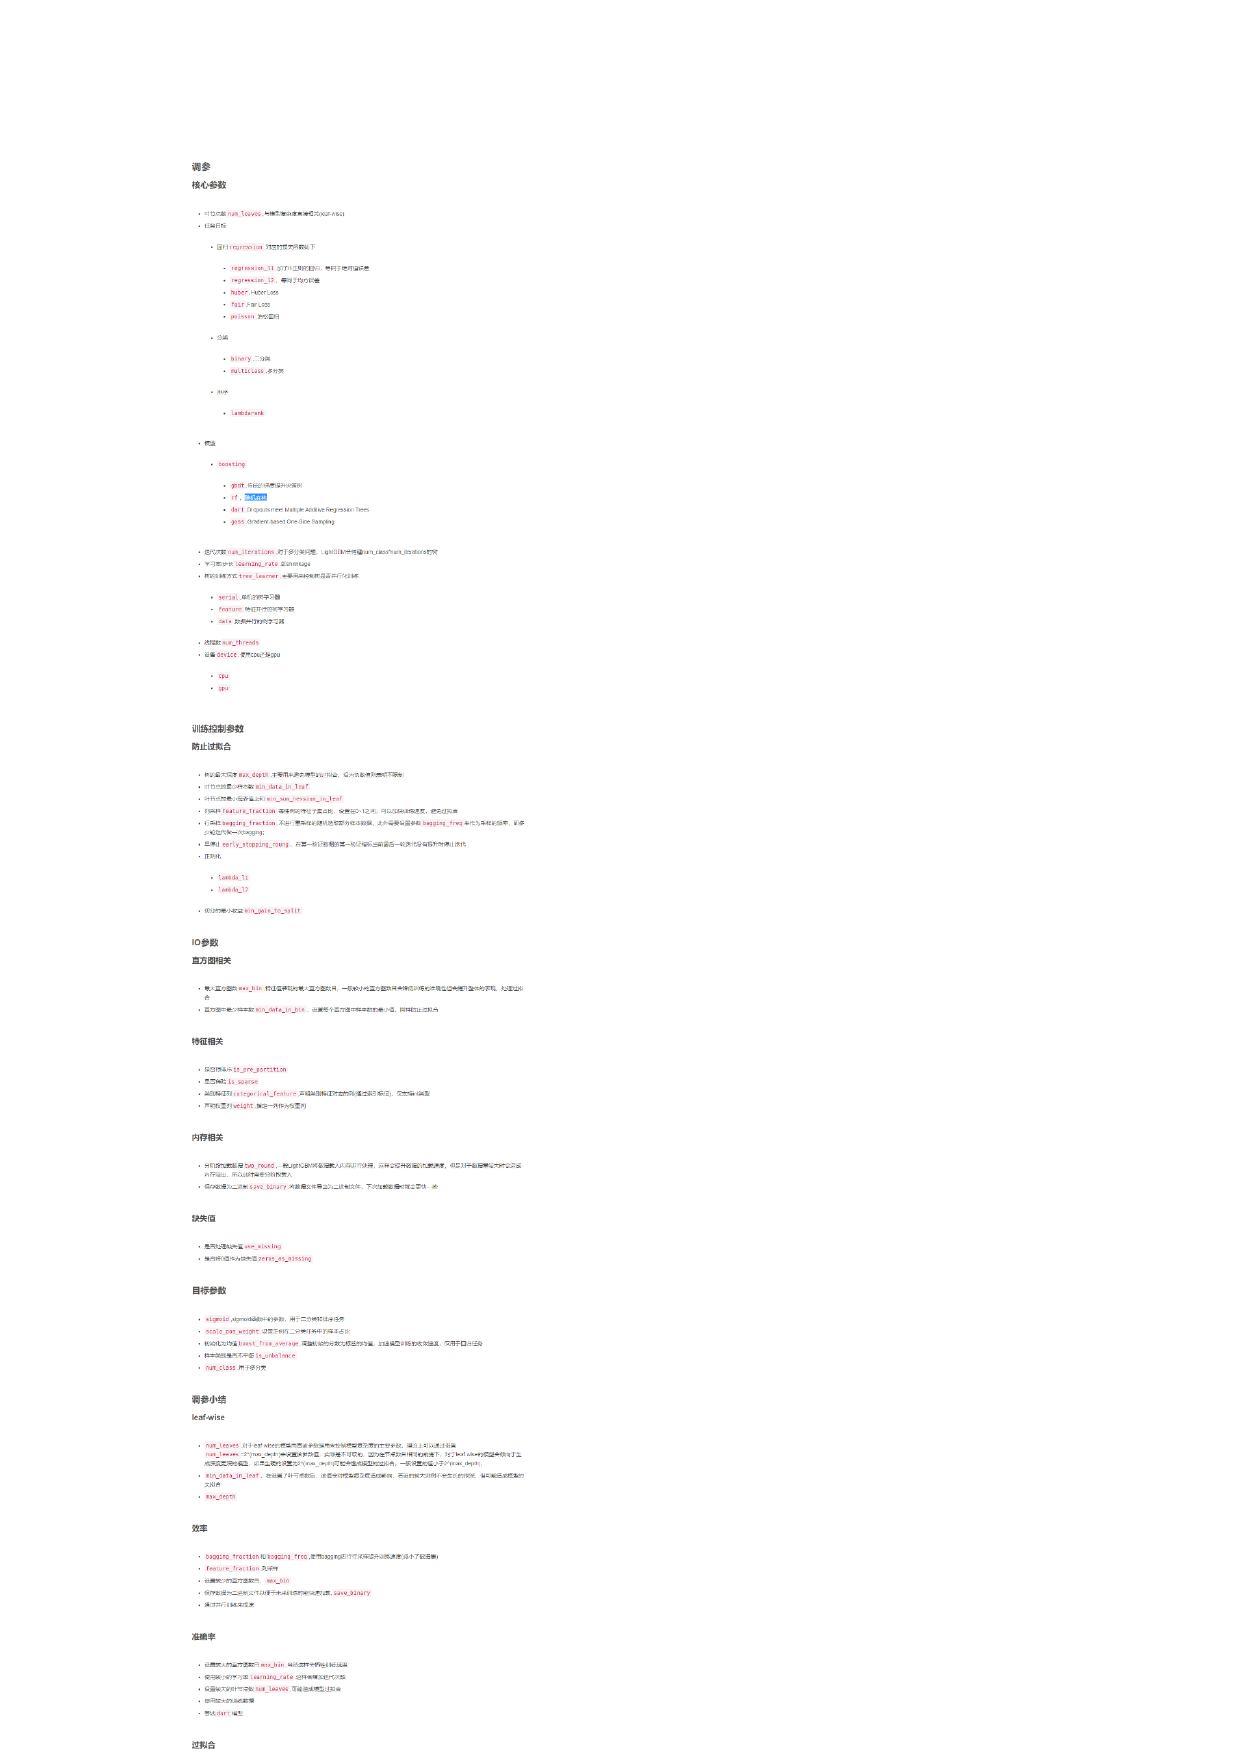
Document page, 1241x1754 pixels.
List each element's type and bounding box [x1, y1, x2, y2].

picture [187, 162, 527, 1754]
